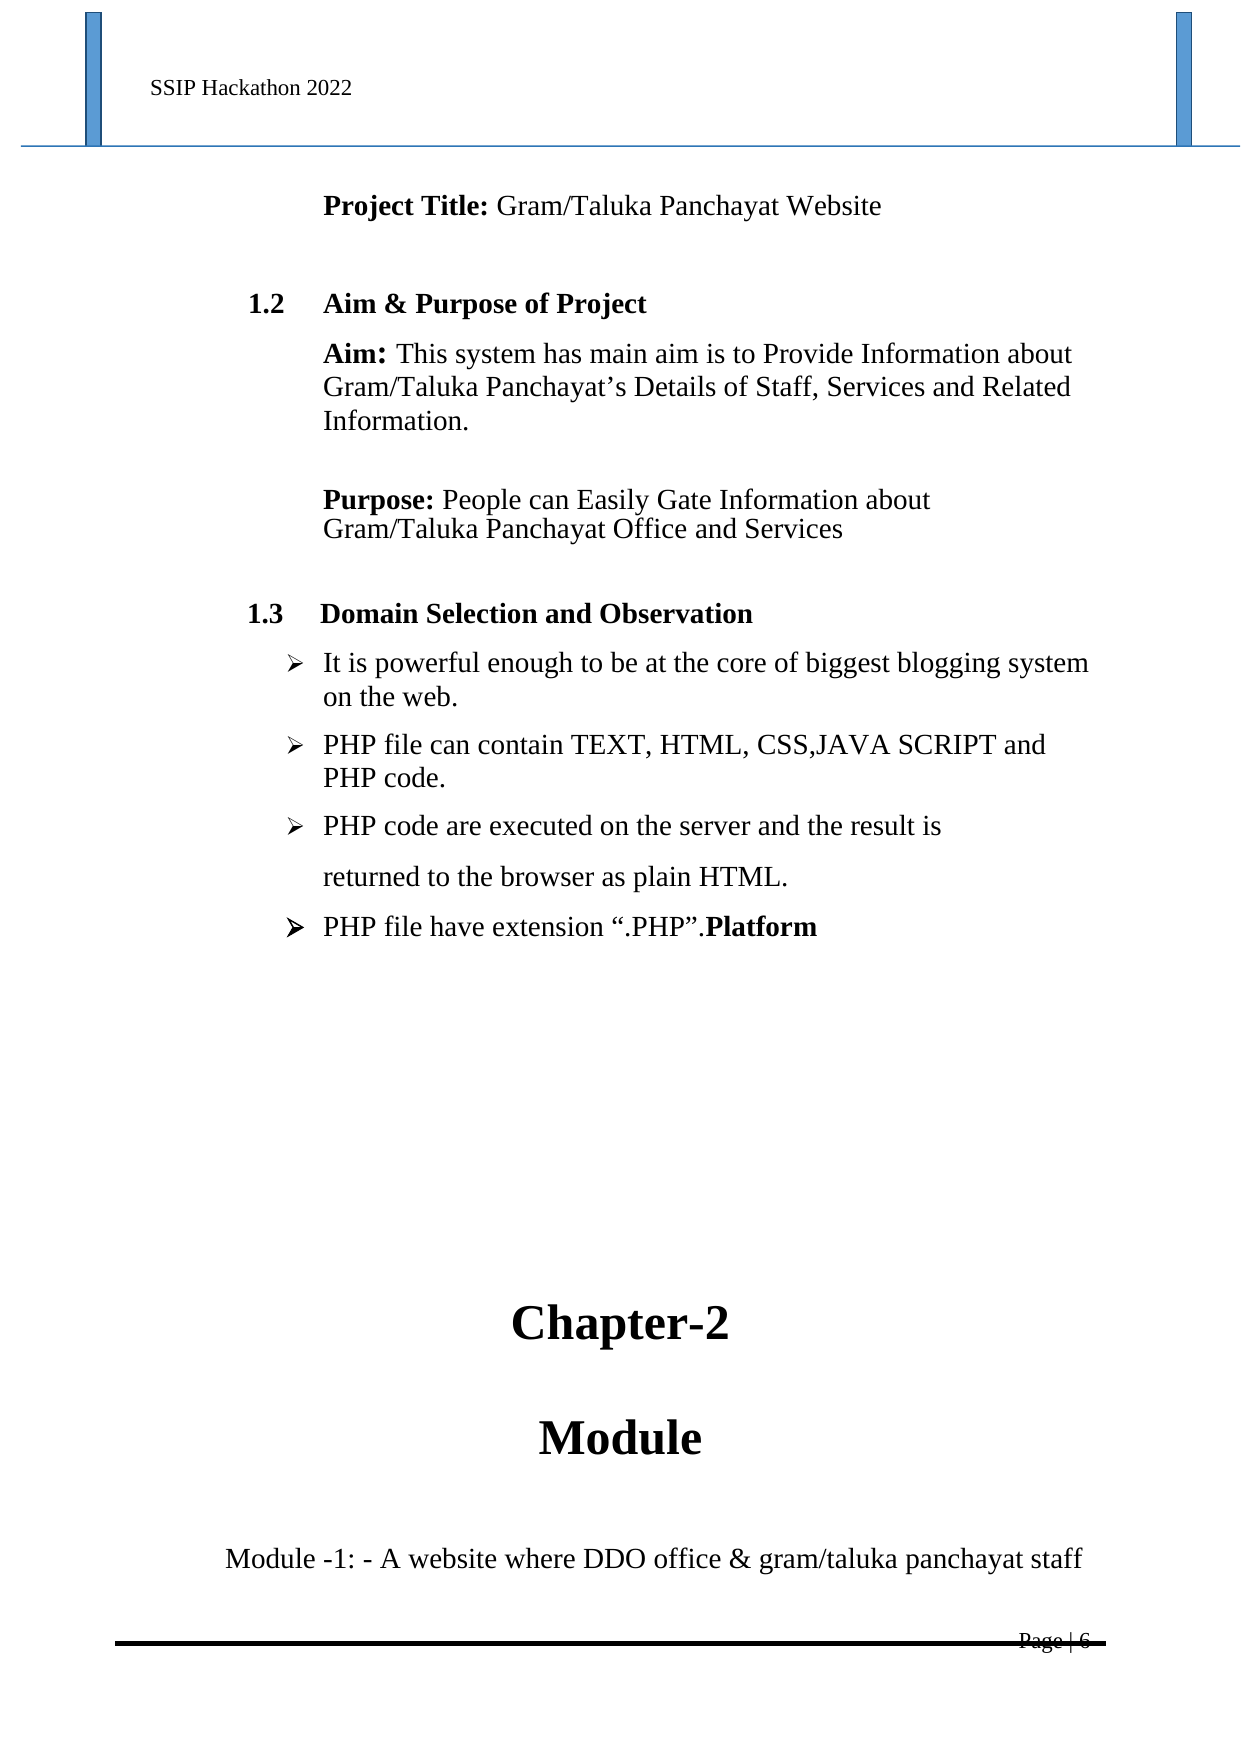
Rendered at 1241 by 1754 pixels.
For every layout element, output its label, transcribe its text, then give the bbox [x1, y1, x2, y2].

text Project Title: Gram/Taluka Panchayat Website [150, 188, 1090, 222]
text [225, 1542, 1090, 1575]
text 1.3 Domain Selection and Observation [150, 601, 1090, 629]
list PHP file have extension “.PHP”.Platform [285, 909, 1090, 943]
list PHP code are executed on the server and the result is returned to the browser as plain HTML. [285, 808, 1004, 892]
list It is powerful enough to be at the core of biggest blogging system on the web. [285, 646, 1090, 713]
text Aim: This system has main aim is to Provide Information about Gram/Taluka Panchayat’s Details of Staff, Services and Related Information. [323, 337, 1090, 437]
list Aim & Purpose of Project [248, 287, 1090, 320]
text Chapter-2 [150, 1292, 1090, 1350]
text Module [150, 1407, 1090, 1465]
text Purpose: People can Easily Gate Information about Gram/Taluka Panchayat Office and Services [323, 487, 1090, 544]
list PHP file can contain TEXT, HTML, CSS,JAVA SCRIPT and PHP code. [285, 727, 1090, 794]
